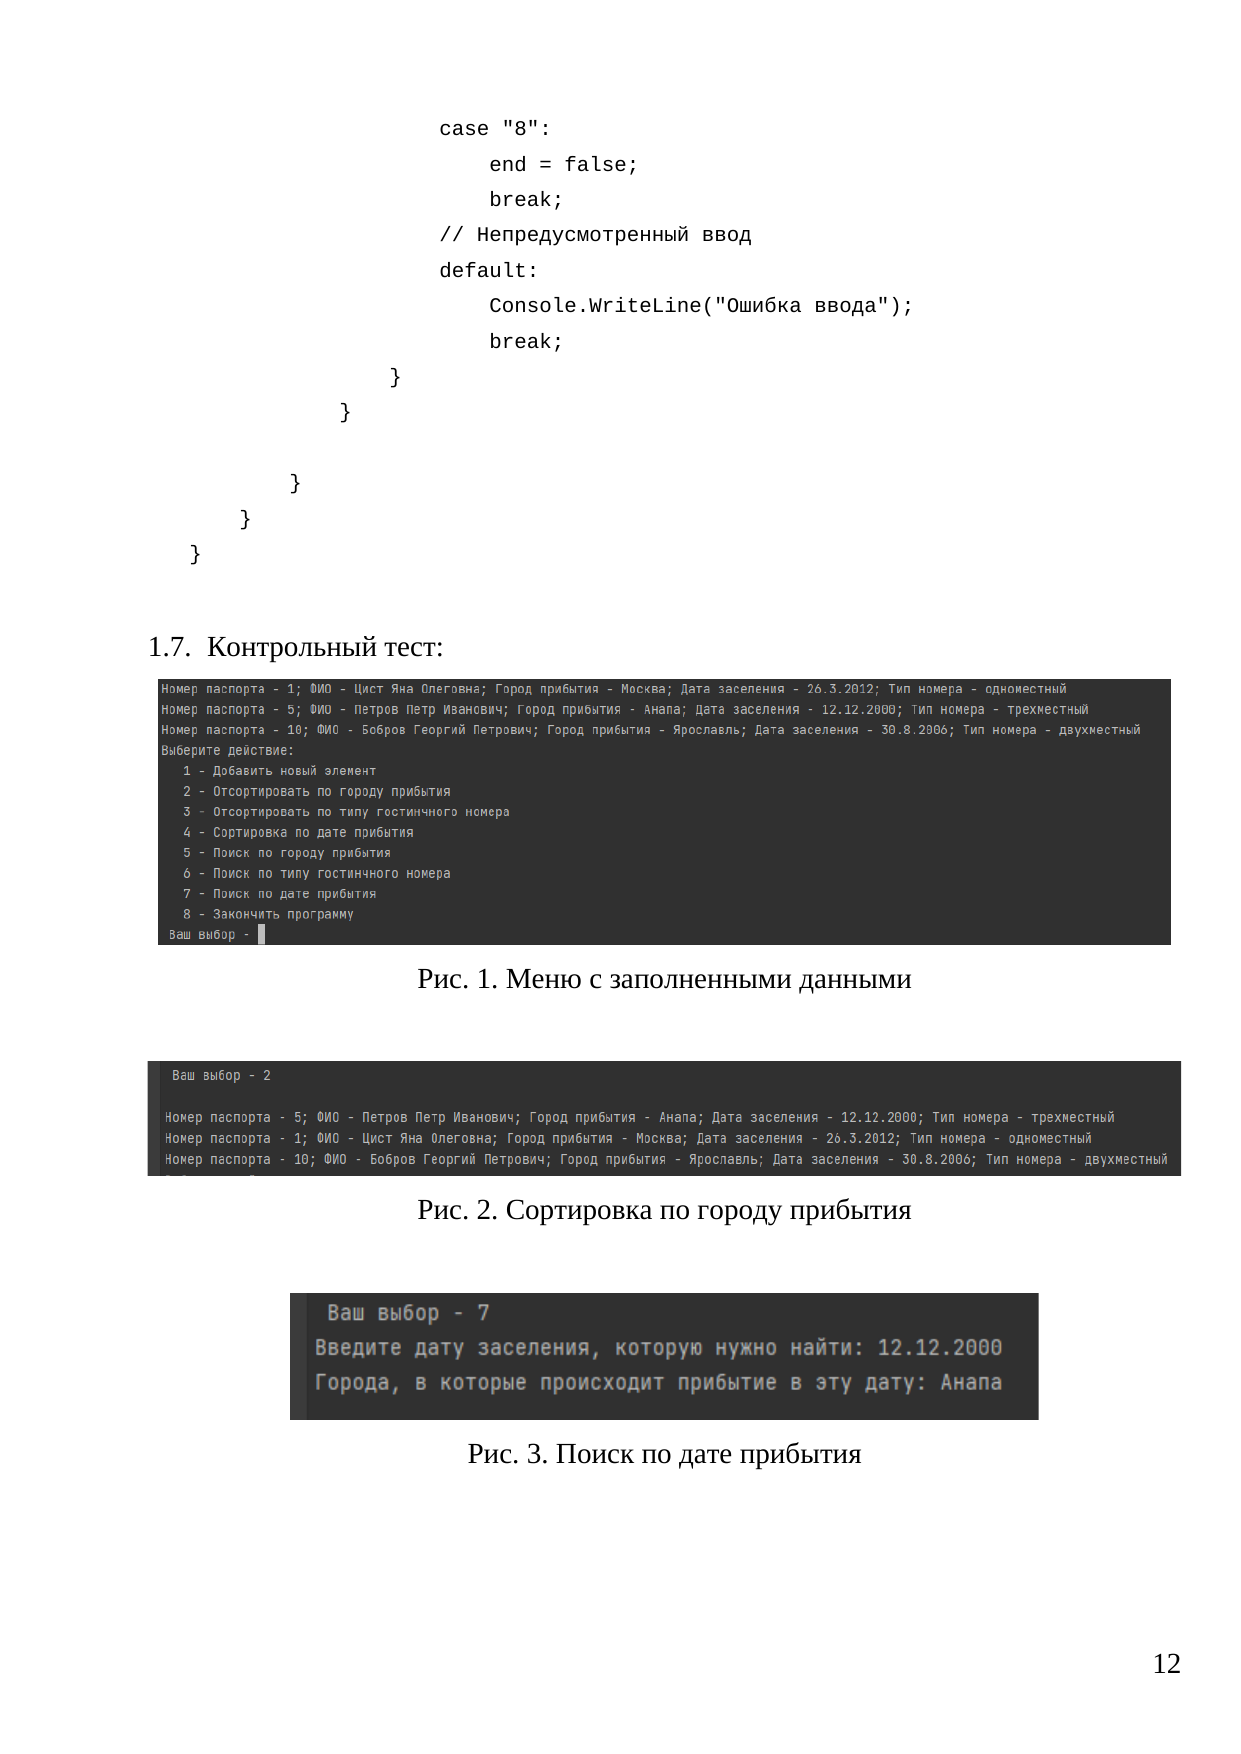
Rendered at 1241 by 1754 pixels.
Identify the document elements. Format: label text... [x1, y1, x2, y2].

text } [148, 543, 1181, 567]
text break; [148, 189, 1181, 213]
text } [148, 401, 1181, 425]
text } [148, 366, 1181, 390]
text Контрольный тест: [148, 629, 1181, 662]
list Рис. 2. Сортировка по городу прибытия [148, 1192, 1181, 1226]
text Console.WriteLine("Ошибка ввода"); [148, 295, 1181, 319]
text break; [148, 331, 1181, 354]
list Рис. 3. Поиск по дате прибытия [148, 1436, 1181, 1470]
picture [290, 1293, 1039, 1420]
picture [147, 1061, 1182, 1176]
text case "8": [148, 118, 1181, 142]
text } [148, 472, 1181, 496]
text end = false; [148, 153, 1181, 177]
list Рис. 1. Меню с заполненными данными [148, 961, 1181, 995]
picture [158, 679, 1171, 945]
text // Непредусмотренный ввод [148, 224, 1181, 248]
text default: [148, 260, 1181, 283]
text } [148, 508, 1181, 531]
